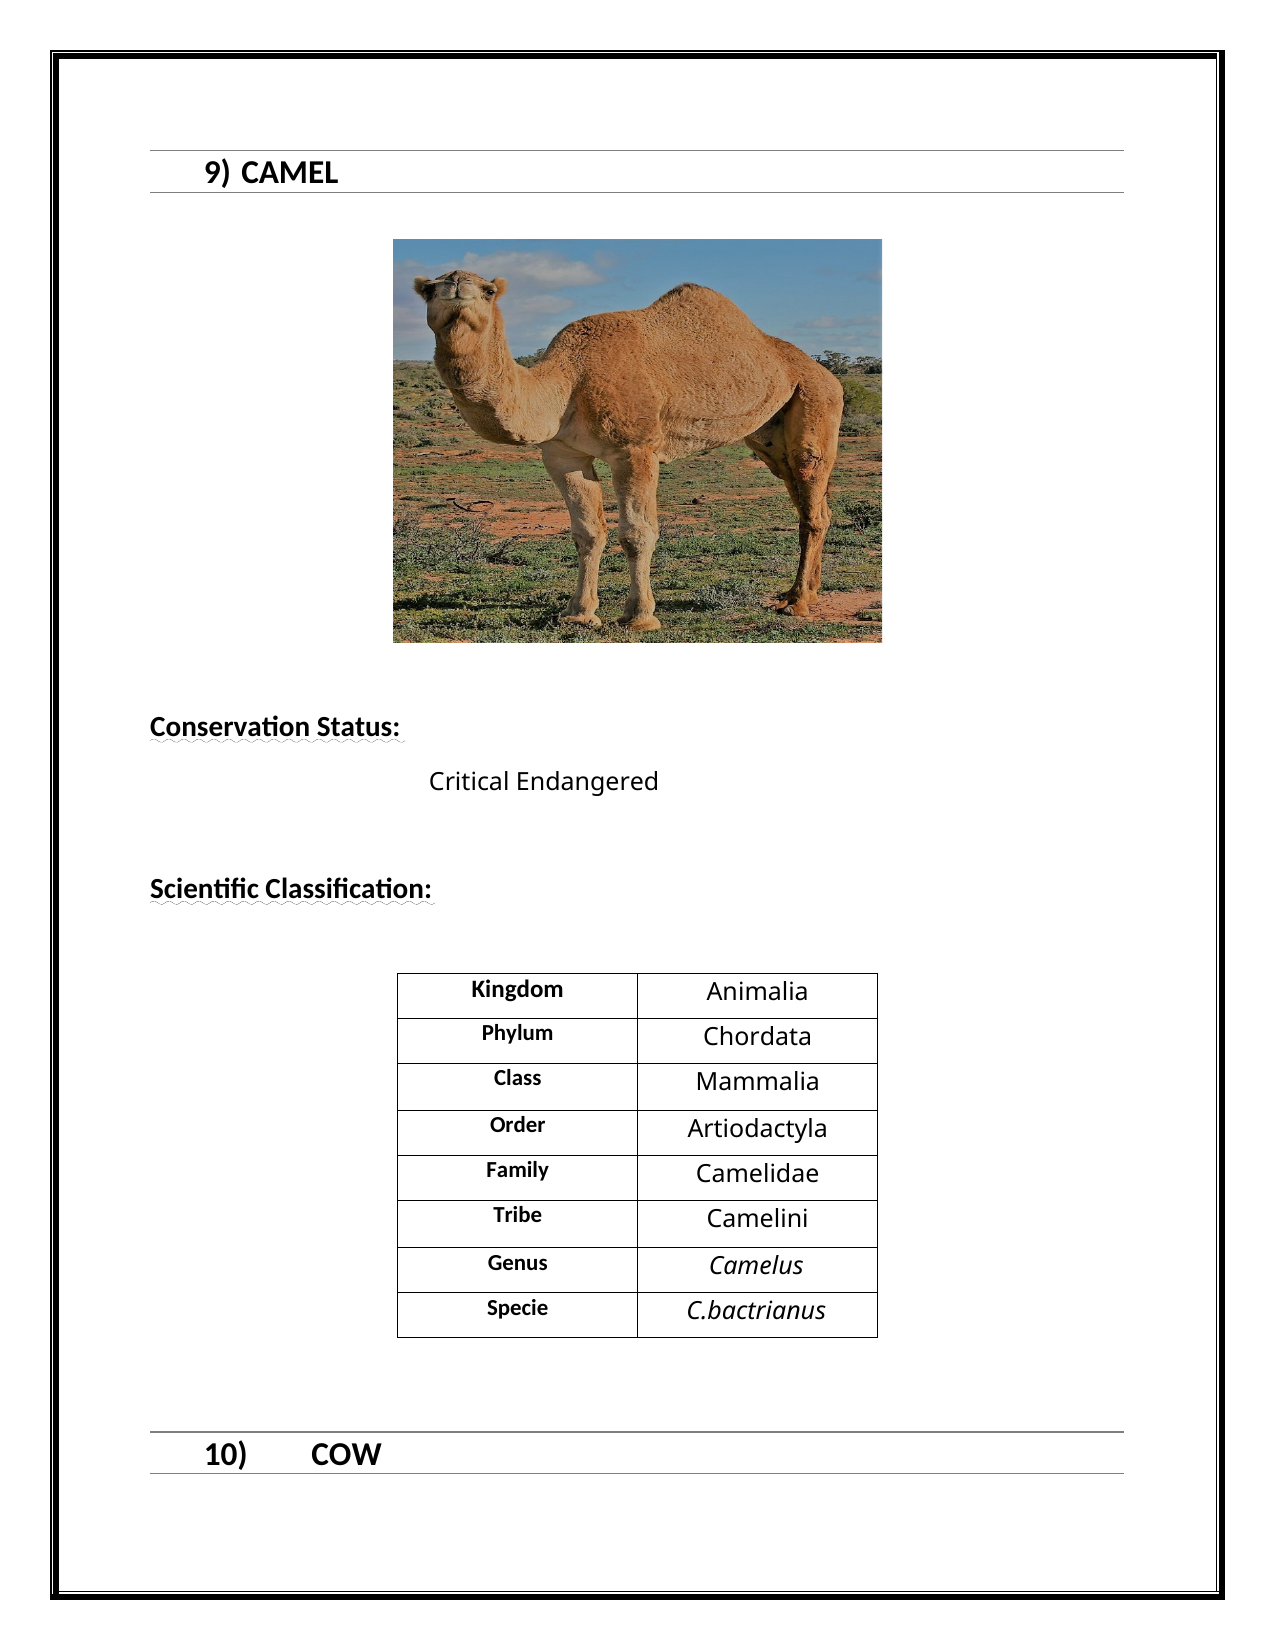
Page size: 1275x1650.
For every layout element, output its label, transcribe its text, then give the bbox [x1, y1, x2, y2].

table_header Animalia [638, 974, 877, 1017]
text Conservation Status: [150, 708, 1125, 744]
table_cell Order [398, 1111, 637, 1154]
text Critical Endangered [150, 764, 1125, 798]
table_cell Tribe [398, 1201, 637, 1247]
table_cell Mammalia [638, 1064, 877, 1109]
table_cell Class [398, 1064, 637, 1109]
table_cell Genus [398, 1248, 637, 1292]
table_cell C.bactrianus [638, 1293, 877, 1337]
table_header CAMEL [150, 151, 1124, 192]
table_header Kingdom [398, 974, 637, 1017]
table_cell Artiodactyla [638, 1111, 877, 1154]
table_cell Camelus [638, 1248, 877, 1292]
table_cell Chordata [638, 1019, 877, 1062]
table_cell Camelini [638, 1201, 877, 1247]
table_cell Camelidae [638, 1156, 877, 1199]
table_cell Specie [398, 1293, 637, 1337]
table_header COW [150, 1433, 1124, 1473]
table_cell Phylum [398, 1019, 637, 1062]
table_cell Family [398, 1156, 637, 1199]
text Scientific Classification: [150, 871, 1125, 906]
picture [393, 239, 883, 643]
